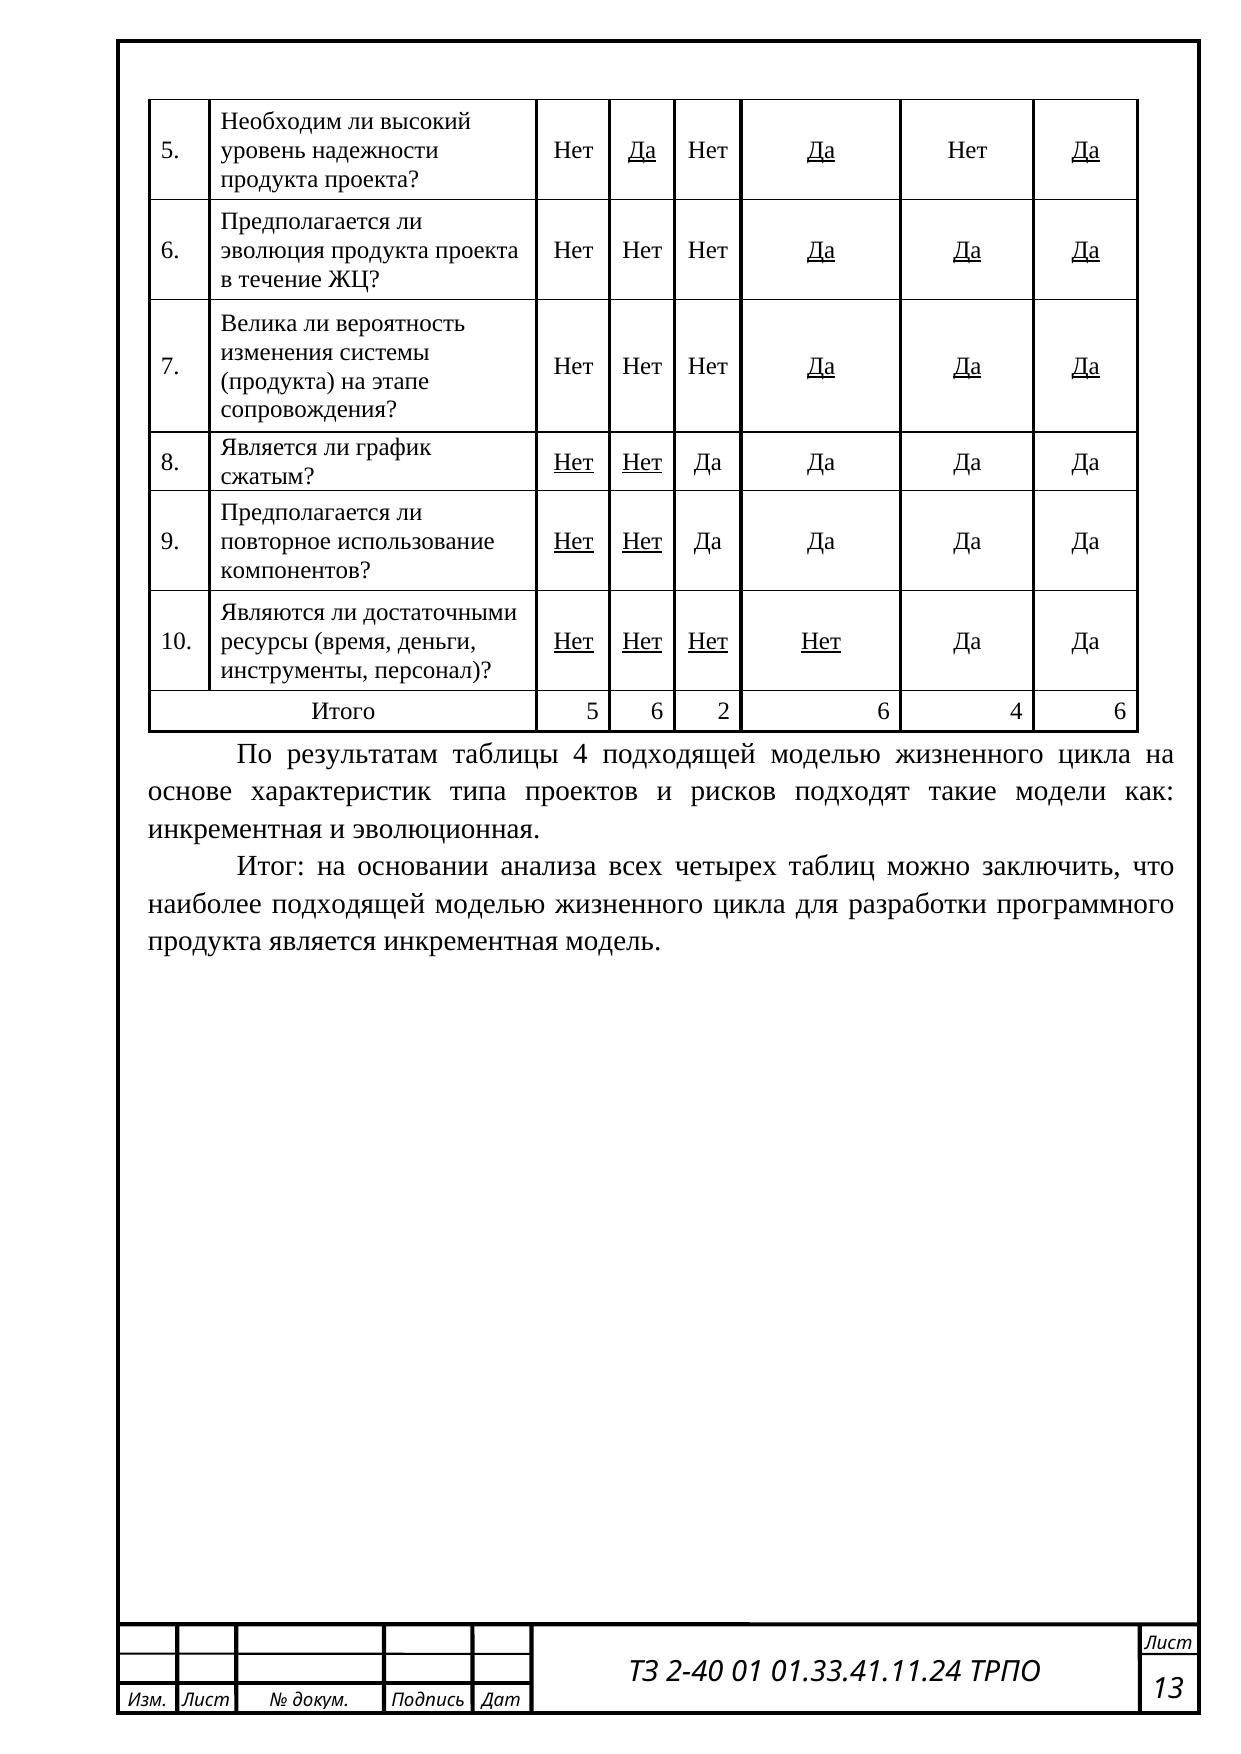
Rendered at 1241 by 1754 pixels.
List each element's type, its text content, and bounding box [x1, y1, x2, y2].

table_cell Нет [676, 300, 739, 431]
table_cell 6 [743, 691, 899, 730]
table_header 5. [151, 100, 208, 199]
table_cell Да [902, 433, 1032, 490]
table_header Да [1035, 100, 1136, 199]
table_cell 7. [151, 300, 208, 431]
table_cell Являются ли достаточными ресурсы (время, деньги, инструменты, персонал)? [211, 591, 535, 690]
table_cell Да [1035, 300, 1136, 431]
table_cell 6. [151, 200, 208, 299]
table_cell Да [902, 491, 1032, 590]
table_cell Да [902, 591, 1032, 690]
table_cell Нет [611, 300, 673, 431]
table_cell Нет [538, 200, 608, 299]
table_cell 6 [611, 691, 673, 730]
table_cell Нет [676, 591, 739, 690]
table_cell Нет [676, 200, 739, 299]
table_cell Да [743, 433, 899, 490]
text Итог: на основании анализа всех четырех таблиц можно заключить, что наиболее подходящей моделью жизненного цикла для разработки программного продукта является инкрементная модель. [148, 846, 1175, 958]
table_cell 8. [151, 433, 208, 490]
table_cell Нет [538, 300, 608, 431]
table_cell Нет [611, 491, 673, 590]
table_cell Предполагается ли эволюция продукта проекта в течение ЖЦ? [211, 200, 535, 299]
table_header Нет [902, 100, 1032, 199]
table_cell Нет [611, 200, 673, 299]
table_cell Является ли график сжатым? [211, 433, 535, 490]
table_header Да [743, 100, 899, 199]
table_cell Предполагается ли повторное использование компонентов? [211, 491, 535, 590]
table_cell Нет [538, 591, 608, 690]
table_cell Да [676, 491, 739, 590]
table_header Да [611, 100, 673, 199]
table_cell Да [1035, 200, 1136, 299]
table_cell 9. [151, 491, 208, 590]
table_cell Нет [743, 591, 899, 690]
table_cell 10. [151, 591, 208, 690]
table_cell Да [743, 200, 899, 299]
table_cell Да [1035, 591, 1136, 690]
table_cell Да [743, 300, 899, 431]
table_cell Да [1035, 491, 1136, 590]
table_cell 4 [902, 691, 1032, 730]
table_header Нет [538, 100, 608, 199]
table_cell Нет [611, 591, 673, 690]
table_cell Да [902, 300, 1032, 431]
table_header Нет [676, 100, 739, 199]
text По результатам таблицы 4 подходящей моделью жизненного цикла на основе характеристик типа проектов и рисков подходят такие модели как: инкрементная и эволюционная. [148, 733, 1175, 846]
table_header Необходим ли высокий уровень надежности продукта проекта? [211, 100, 535, 199]
table_cell Да [676, 433, 739, 490]
table_cell Нет [538, 433, 608, 490]
table_cell Итого [151, 691, 535, 730]
table_cell Да [743, 491, 899, 590]
table_cell 6 [1035, 691, 1136, 730]
table_cell Велика ли вероятность изменения системы (продукта) на этапе сопровождения? [211, 300, 535, 431]
table_cell 2 [676, 691, 739, 730]
table_cell Нет [611, 433, 673, 490]
table_cell Да [1035, 433, 1136, 490]
table_cell Нет [538, 491, 608, 590]
table_cell 5 [538, 691, 608, 730]
table_cell Да [902, 200, 1032, 299]
